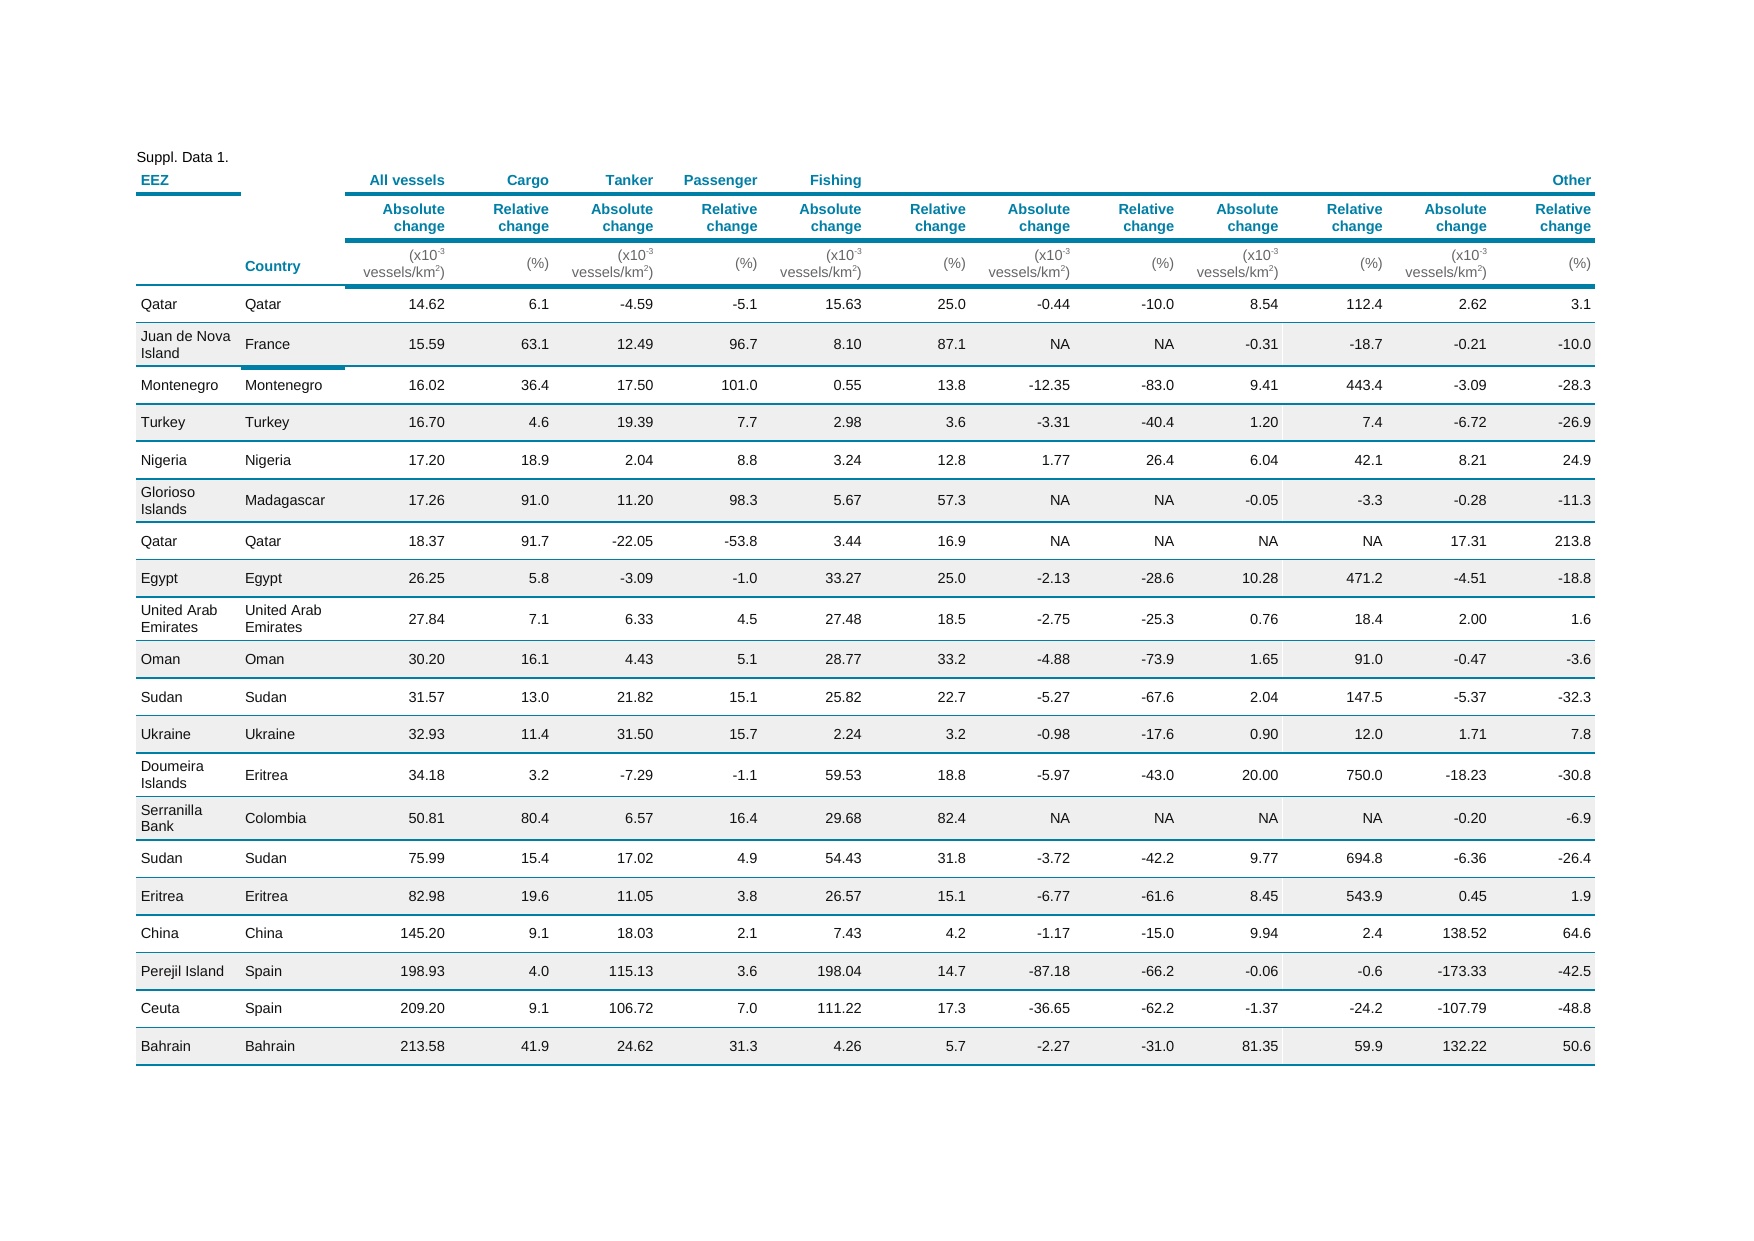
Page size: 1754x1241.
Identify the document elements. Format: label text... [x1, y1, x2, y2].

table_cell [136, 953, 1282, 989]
table_cell (x10-3 vessels/km2) [1178, 243, 1282, 284]
table_cell Fishing [761, 167, 866, 192]
table_cell (%) [657, 243, 761, 284]
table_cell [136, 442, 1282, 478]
table_cell Relative change [1491, 196, 1595, 238]
table_cell Tanker [553, 167, 657, 192]
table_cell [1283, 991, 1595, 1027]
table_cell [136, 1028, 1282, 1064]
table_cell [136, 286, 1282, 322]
table_cell All vessels [345, 167, 449, 192]
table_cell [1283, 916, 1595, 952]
table_cell Relative change [866, 196, 970, 238]
table_cell EEZ [136, 167, 241, 192]
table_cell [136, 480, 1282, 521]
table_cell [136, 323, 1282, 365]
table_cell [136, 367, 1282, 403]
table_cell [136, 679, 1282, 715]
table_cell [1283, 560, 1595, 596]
table_cell Absolute change [553, 196, 657, 238]
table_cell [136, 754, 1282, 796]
table_cell (x10-3 vessels/km2) [1387, 243, 1491, 284]
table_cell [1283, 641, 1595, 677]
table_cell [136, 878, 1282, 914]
table_cell Relative change [1074, 196, 1178, 238]
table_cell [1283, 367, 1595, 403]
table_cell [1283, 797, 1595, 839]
table_cell Relative change [1283, 196, 1387, 238]
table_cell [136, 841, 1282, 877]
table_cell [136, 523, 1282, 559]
table_cell Absolute change [970, 196, 1074, 238]
table_cell Relative change [657, 196, 761, 238]
table_cell Absolute change [1387, 196, 1491, 238]
table_header Suppl. Data 1. [136, 148, 1595, 167]
table_cell Cargo [449, 167, 553, 192]
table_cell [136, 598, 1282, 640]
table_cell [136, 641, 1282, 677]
table_cell (%) [1491, 243, 1595, 284]
table_cell Absolute change [1178, 196, 1282, 238]
table_cell Passenger [657, 167, 761, 192]
table_cell (x10-3 vessels/km2) [970, 243, 1074, 284]
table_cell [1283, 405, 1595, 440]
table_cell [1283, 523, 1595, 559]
table_cell (x10-3 vessels/km2) [345, 243, 449, 284]
table_cell (%) [866, 243, 970, 284]
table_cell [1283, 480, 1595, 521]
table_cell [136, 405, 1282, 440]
table_cell (%) [1283, 243, 1387, 284]
table_cell Absolute change [761, 196, 866, 238]
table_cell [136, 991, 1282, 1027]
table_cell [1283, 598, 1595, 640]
table_cell (x10-3 vessels/km2) [761, 243, 866, 284]
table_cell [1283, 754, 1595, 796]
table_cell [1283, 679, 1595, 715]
table_cell Absolute change [345, 196, 449, 238]
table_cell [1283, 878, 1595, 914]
table_cell Other [866, 167, 1595, 192]
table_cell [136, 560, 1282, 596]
table_cell (%) [1074, 243, 1178, 284]
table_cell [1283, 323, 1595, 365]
table_cell Country [241, 167, 345, 284]
table_cell Relative change [449, 196, 553, 238]
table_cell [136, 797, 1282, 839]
table_cell (x10-3 vessels/km2) [553, 243, 657, 284]
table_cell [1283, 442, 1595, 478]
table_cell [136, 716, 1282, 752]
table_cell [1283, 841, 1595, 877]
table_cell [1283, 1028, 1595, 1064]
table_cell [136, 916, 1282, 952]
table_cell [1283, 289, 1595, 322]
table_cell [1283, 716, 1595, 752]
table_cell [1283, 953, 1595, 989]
table_cell (%) [449, 243, 553, 284]
